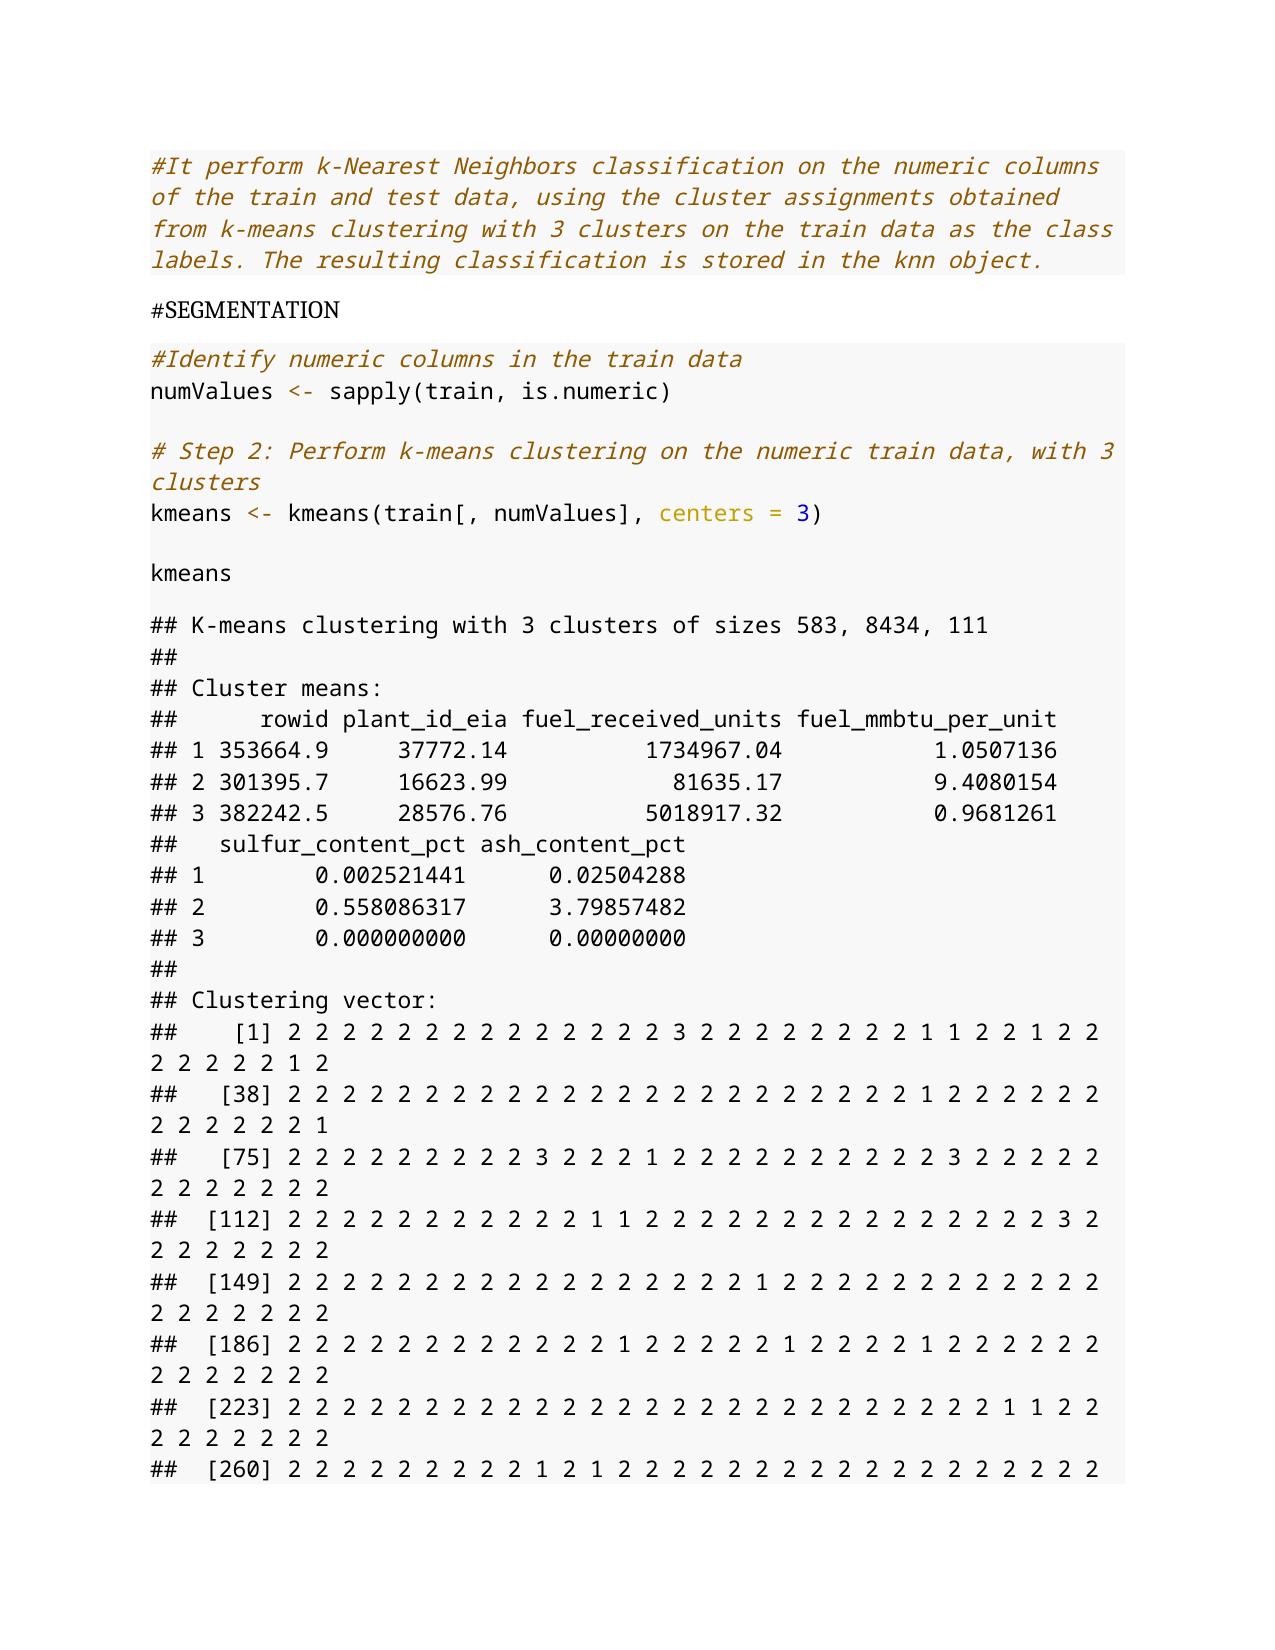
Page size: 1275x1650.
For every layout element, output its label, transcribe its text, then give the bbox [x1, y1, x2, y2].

text #It perform k-Nearest Neighbors classification on the numeric columns of the train and test data, using the cluster assignments obtained from k-means clustering with 3 clusters on the train data as the class labels. The resulting classification is stored in the knn object. [150, 150, 1125, 275]
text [150, 609, 1125, 1484]
text #SEGMENTATION [150, 296, 1125, 324]
text #Identify numeric columns in the train data numValues <- sapply(train, is.numeric) # Step 2: Perform k-means clustering on the numeric train data, with 3 clusters kmeans <- kmeans(train[, numValues], centers = 3) kmeans [150, 343, 1125, 588]
